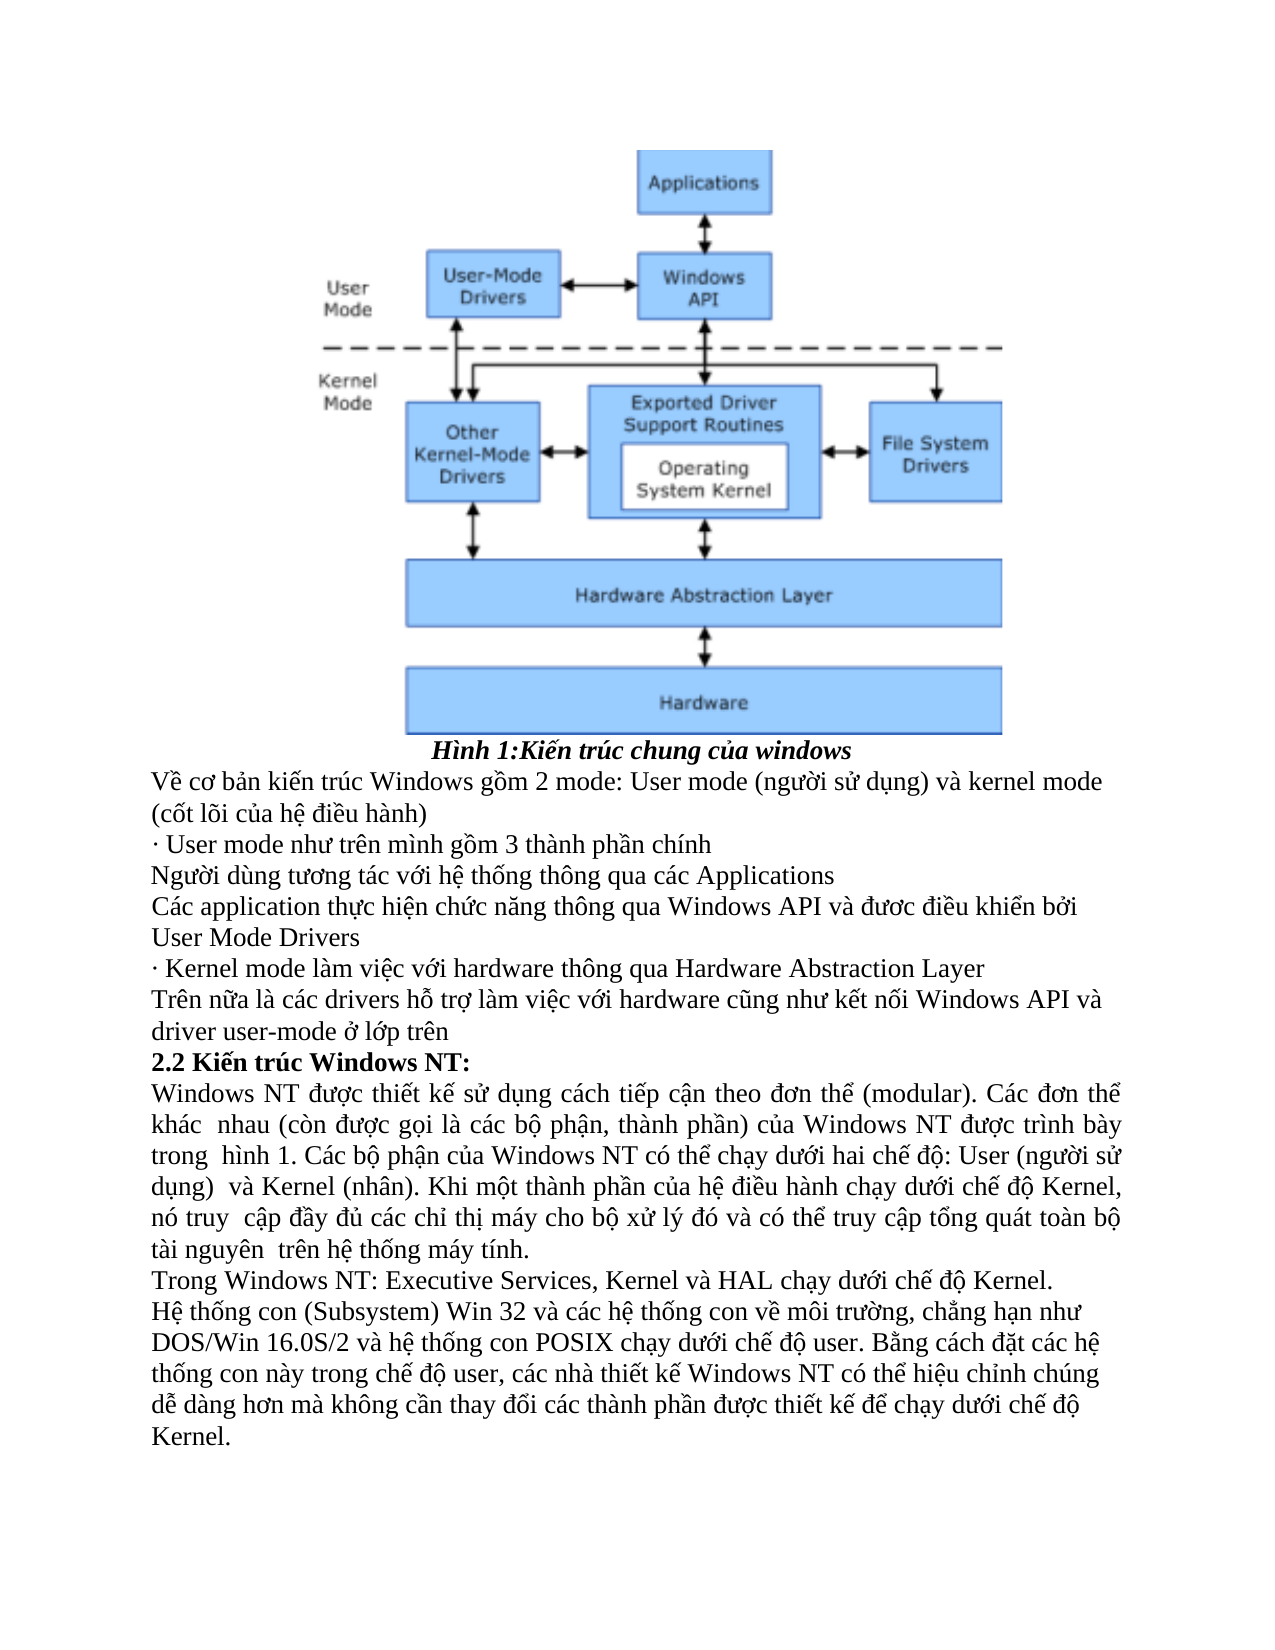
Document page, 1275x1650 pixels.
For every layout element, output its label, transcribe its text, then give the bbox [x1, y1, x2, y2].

text Hệ thống con (Subsystem) Win 32 và các hệ thống con về môi trường, chẳng hạn như DOS/Win 16.0S/2 và hệ thống con POSIX chạy dưới chế độ user. Bằng cách đặt các hệ thống con này trong chế độ user, các nhà thiết kế Windows NT có thể hiệu chỉnh chúng dễ dàng hơn mà không cần thay đổi các thành phần được thiết kế để chạy dưới chế độ Kernel. [151, 1295, 1123, 1451]
picture [299, 150, 1003, 735]
text Trong Windows NT: Executive Services, Kernel và HAL chạy dưới chế độ Kernel. [151, 1264, 1125, 1295]
text Về cơ bản kiến trúc Windows gồm 2 mode: User mode (người sử dụng) và kernel mode (cốt lõi của hệ điều hành) [150, 766, 1123, 828]
text Người dùng tương tác với hệ thống thông qua các Applications [150, 859, 1125, 890]
text Trên nữa là các drivers hỗ trợ làm việc với hardware cũng như kết nối Windows API và driver user-mode ở lớp trên [151, 983, 1123, 1046]
text ∙ Kernel mode làm việc với hardware thông qua Hardware Abstraction Layer [151, 952, 1115, 983]
text 2.2 Kiến trúc Windows NT: [151, 1046, 1125, 1077]
text Windows NT được thiết kế sử dụng cách tiếp cận theo đơn thể (modular). Các đơn thể khác nhau (còn được gọi là các bộ phận, thành phần) của Windows NT được trình bày trong hình 1. Các bộ phận của Windows NT có thể chạy dưới hai chế độ: User (người sử dụng) và Kernel (nhân). Khi một thành phần của hệ điều hành chạy dưới chế độ Kernel, nó truy cập đầy đủ các chỉ thị máy cho bộ xử lý đó và có thể truy cập tổng quát toàn bộ tài nguyên trên hệ thống máy tính. [151, 1077, 1124, 1264]
text Các application thực hiện chức năng thông qua Windows API và đươc điều khiển bởi User Mode Drivers [151, 890, 1115, 952]
text ∙ User mode như trên mình gồm 3 thành phần chính [152, 828, 1125, 859]
text Hình 1:Kiến trúc chung của windows [150, 734, 861, 766]
